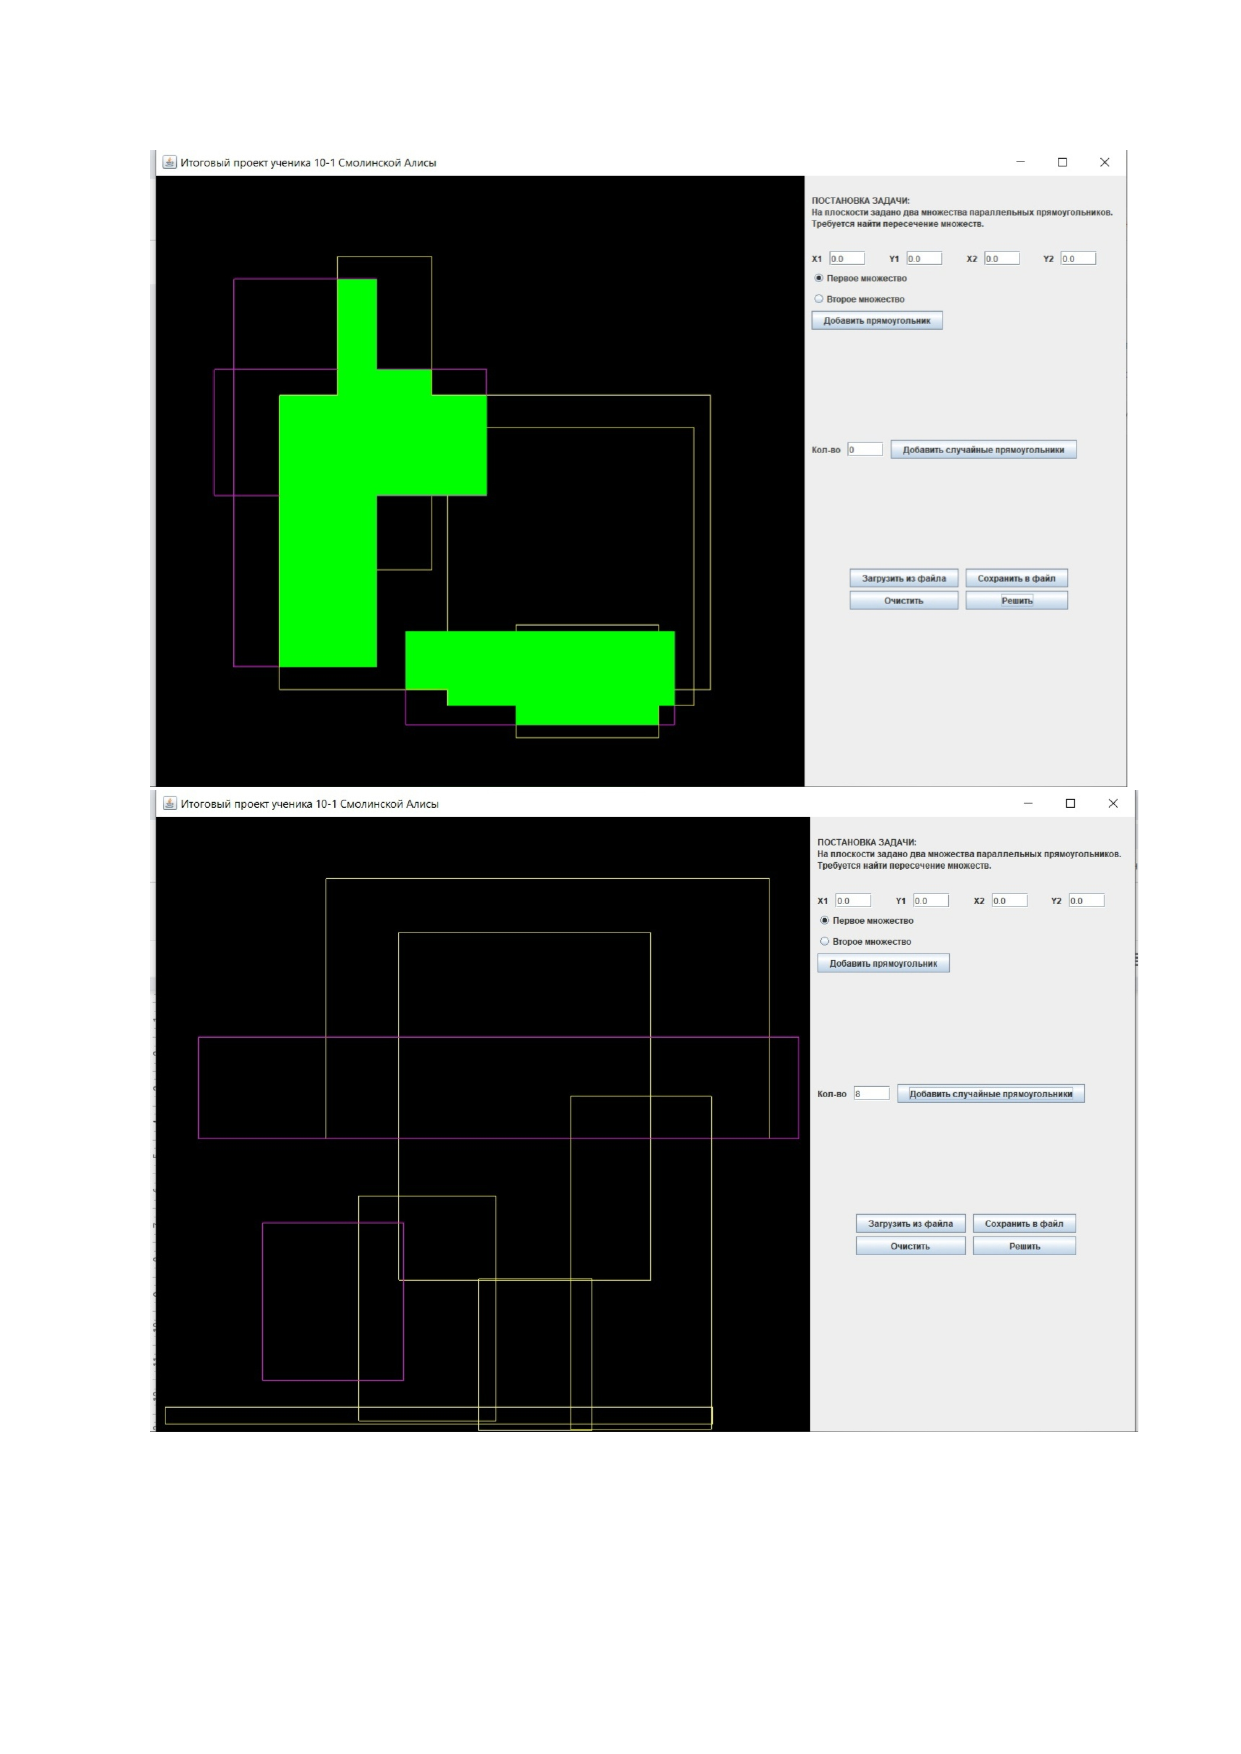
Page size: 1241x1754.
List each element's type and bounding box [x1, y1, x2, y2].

picture [150, 150, 1128, 787]
picture [150, 790, 1139, 1432]
